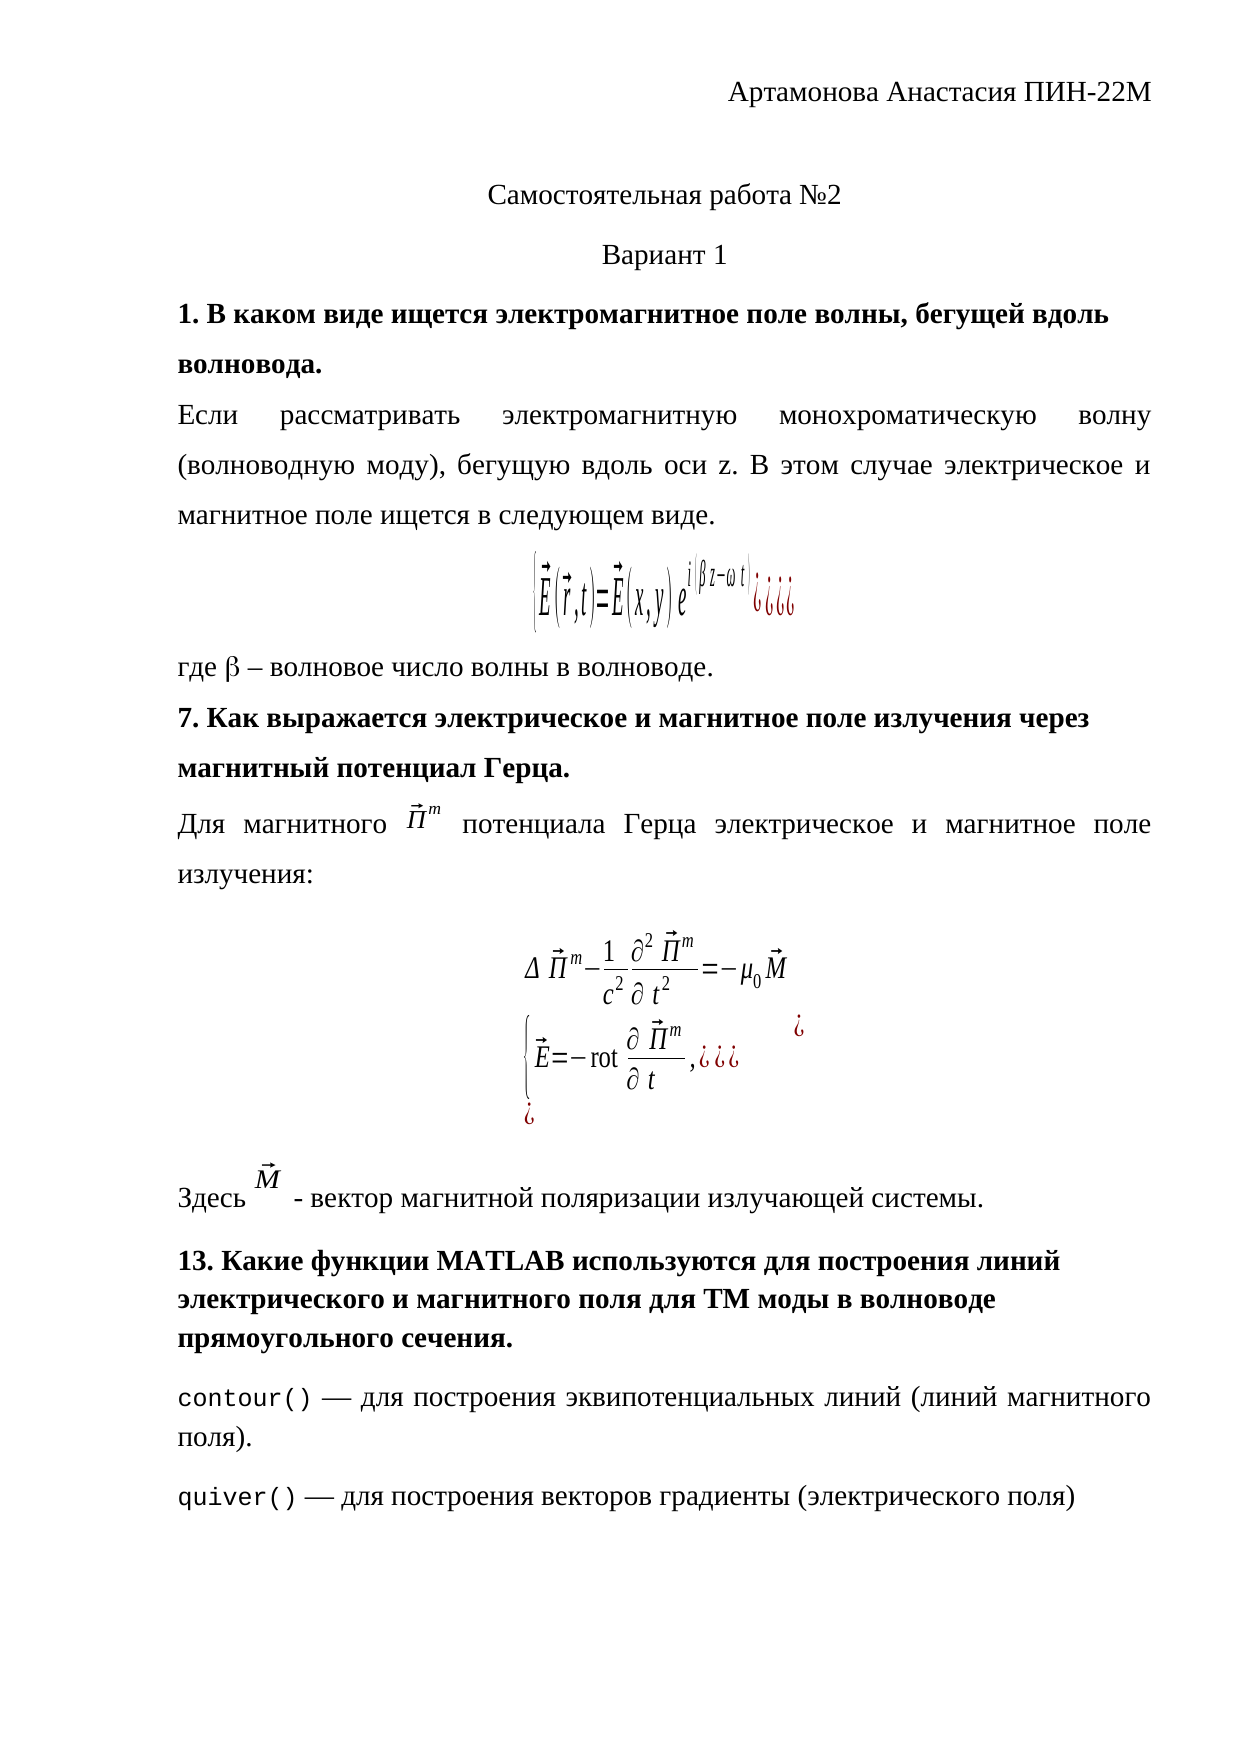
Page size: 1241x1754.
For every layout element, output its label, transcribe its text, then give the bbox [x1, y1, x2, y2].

text Для магнитного потенциала Герца электрическое и магнитное поле излучения: [177, 800, 1152, 890]
text quiver() — для построения векторов градиенты (электрического поля) [177, 1478, 1152, 1513]
text Здесь - вектор магнитной поляризации излучающей системы. [177, 1162, 1152, 1214]
text Вариант 1 [177, 237, 1152, 270]
text 13. Какие функции MATLAB используются для построения линий электрического и магнитного поля для TM моды в волноводе прямоугольного сечения. [177, 1243, 1152, 1353]
text где – волновое число волны в волноводе. [177, 649, 1152, 683]
text 1. В каком виде ищется электромагнитное поле волны, бегущей вдоль волновода. [177, 296, 1152, 380]
text 7. Как выражается электрическое и магнитное поле излучения через магнитный потенциал Герца. [177, 700, 1152, 783]
text Если рассматривать электромагнитную монохроматическую волну (волноводную моду), бегущую вдоль оси z. В этом случае электрическое и магнитное поле ищется в следующем виде. [177, 397, 1152, 531]
text Самостоятельная работа №2 [177, 177, 1152, 211]
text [177, 1379, 1152, 1453]
